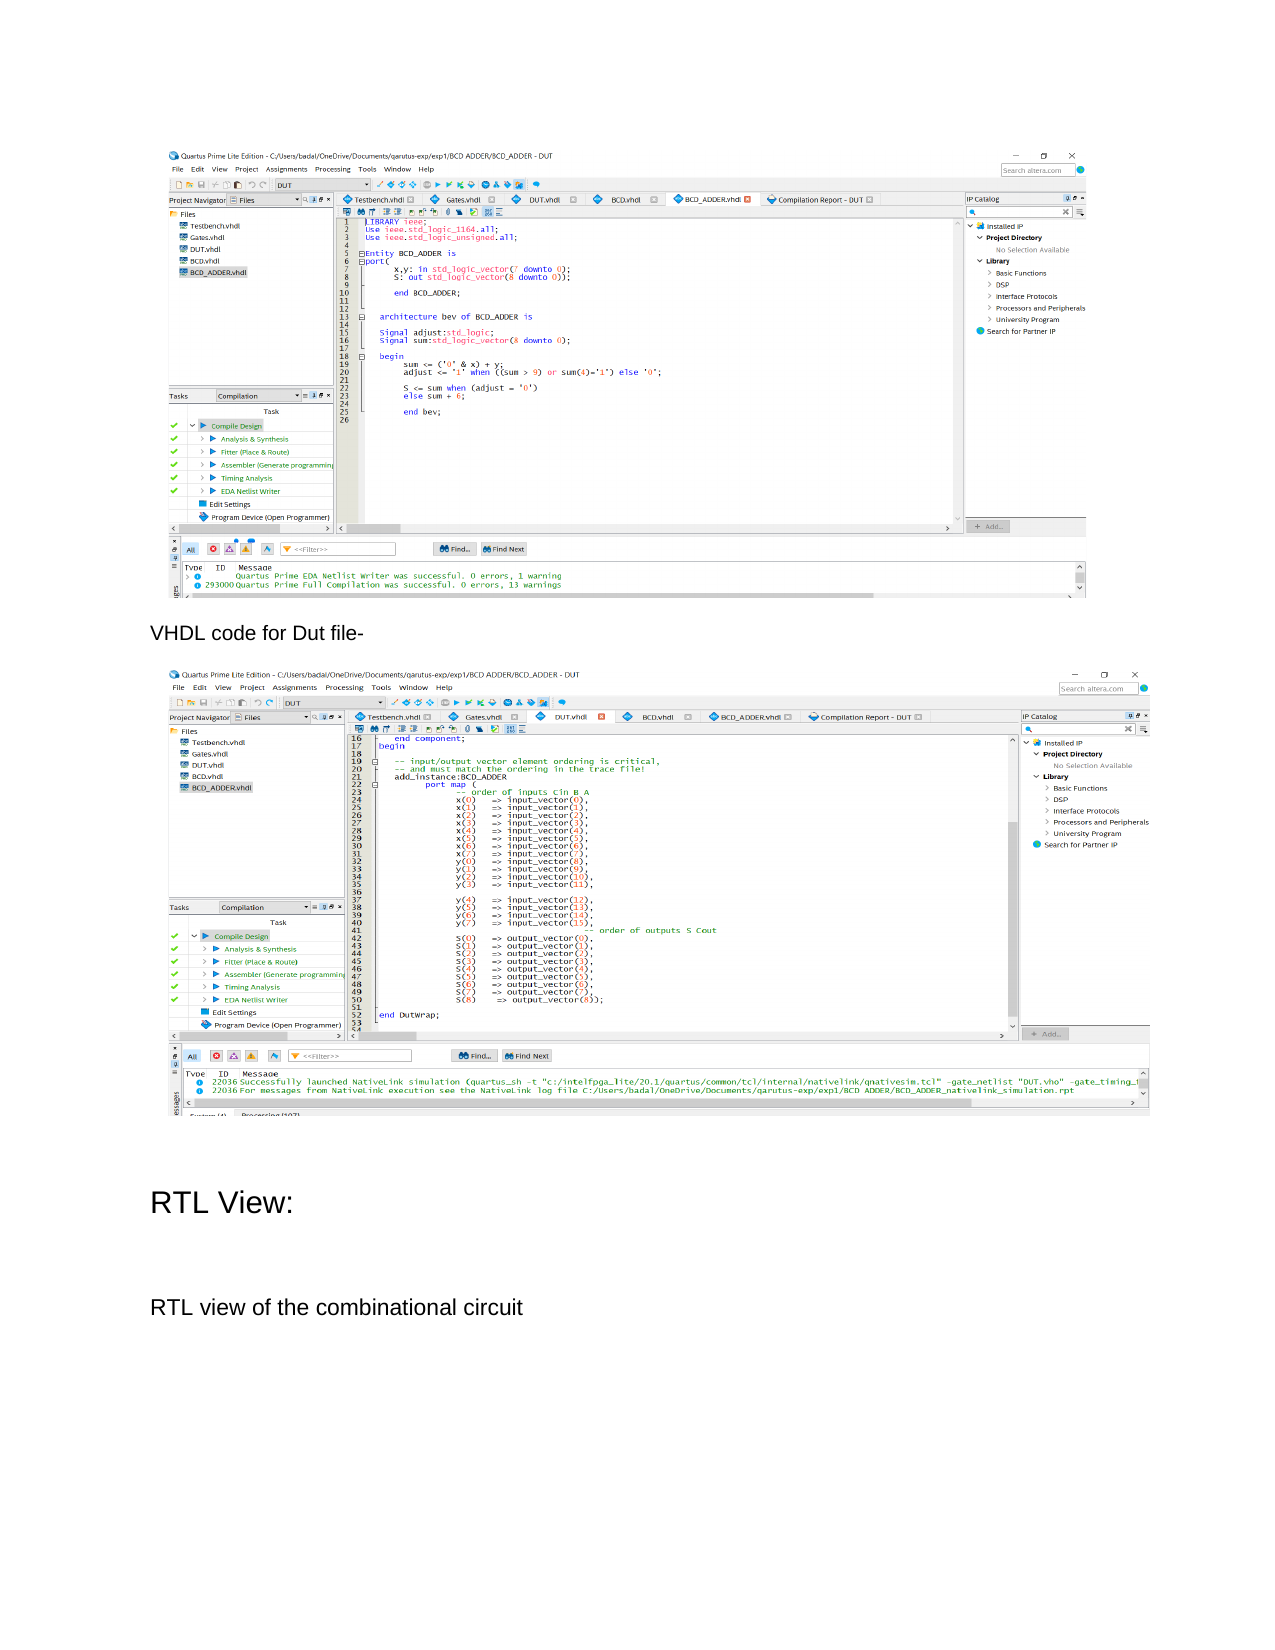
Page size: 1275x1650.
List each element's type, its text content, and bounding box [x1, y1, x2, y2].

text VHDL code for Dut file- [150, 621, 1125, 645]
subtitle RTL View: [150, 1184, 1125, 1219]
text RTL view of the combinational circuit [150, 1294, 1125, 1320]
